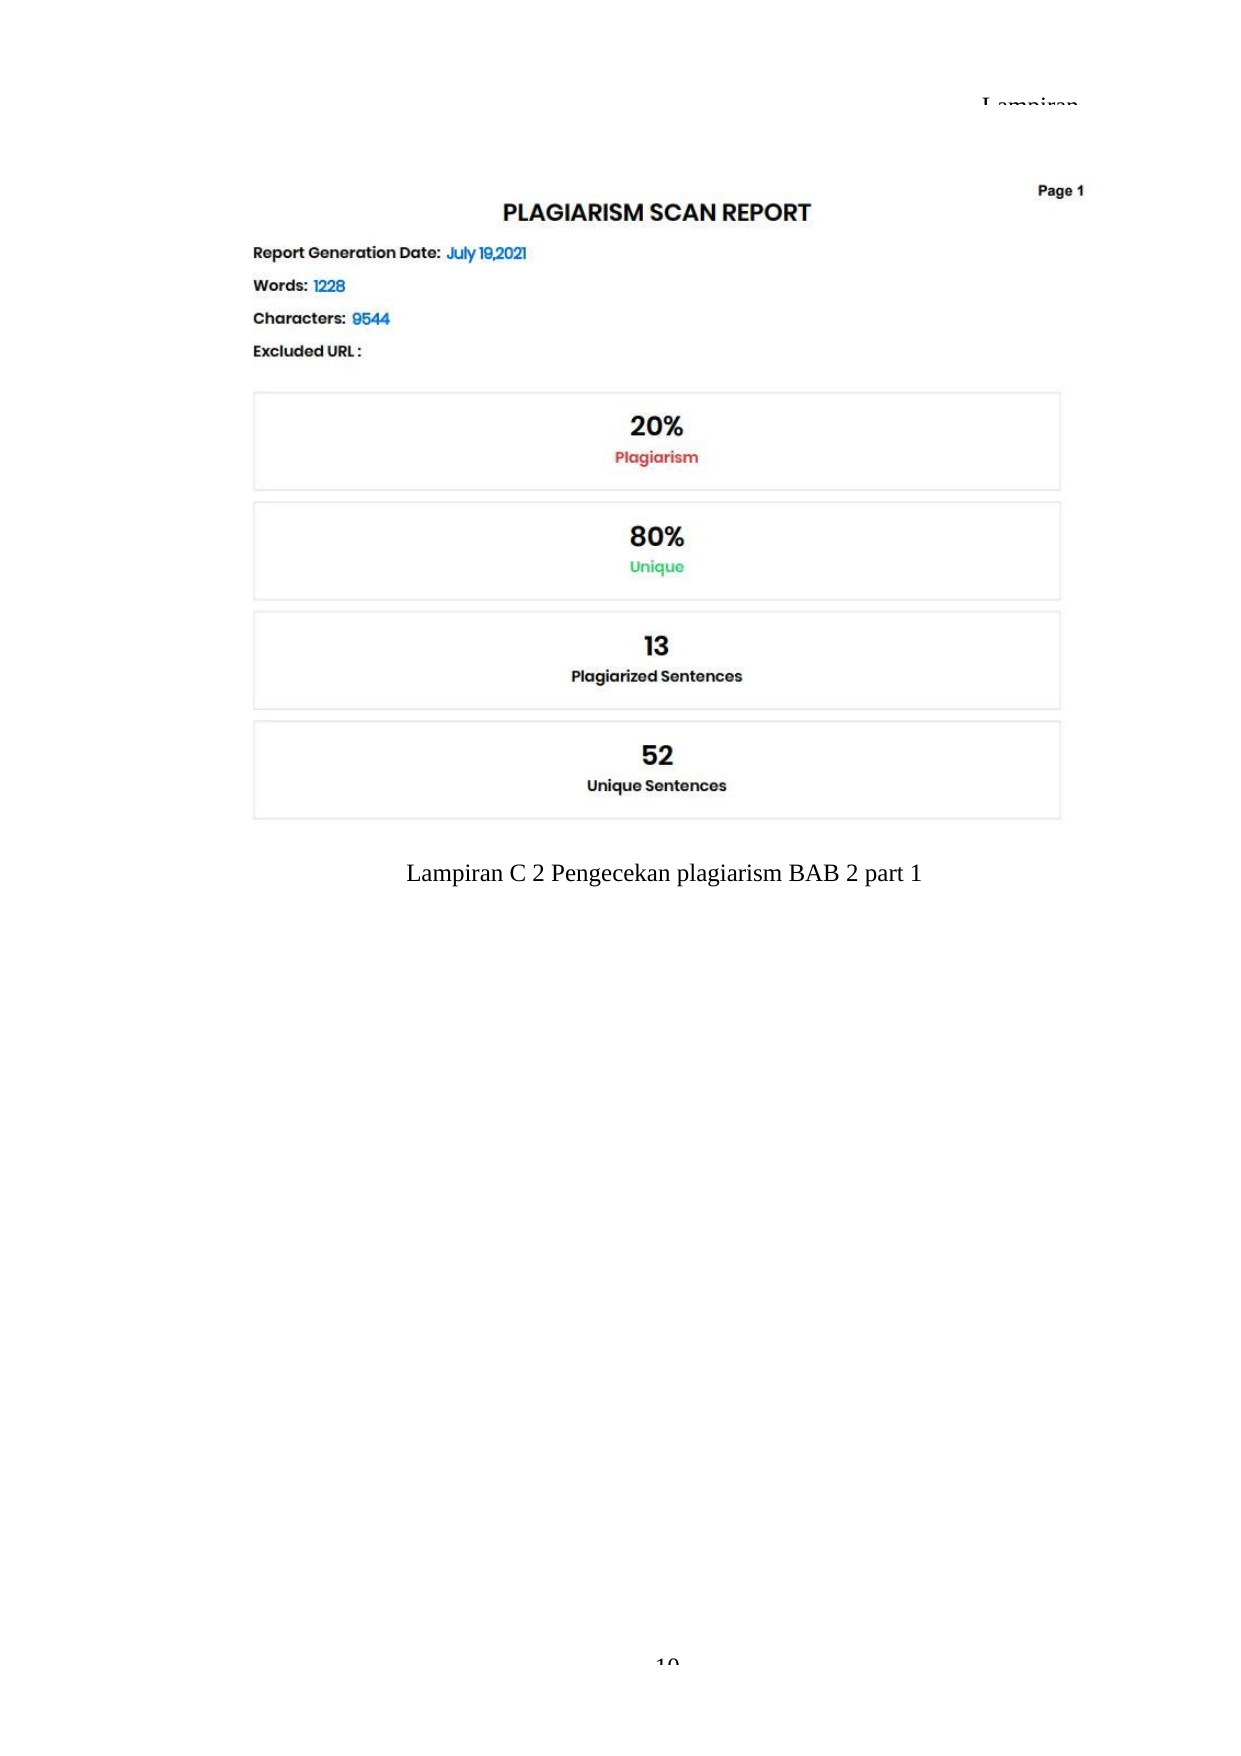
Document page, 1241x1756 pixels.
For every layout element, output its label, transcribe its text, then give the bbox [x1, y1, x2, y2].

picture [252, 176, 1092, 824]
text Lampiran C 2 Pengecekan plagiarism BAB 2 part 1 [260, 858, 1068, 887]
